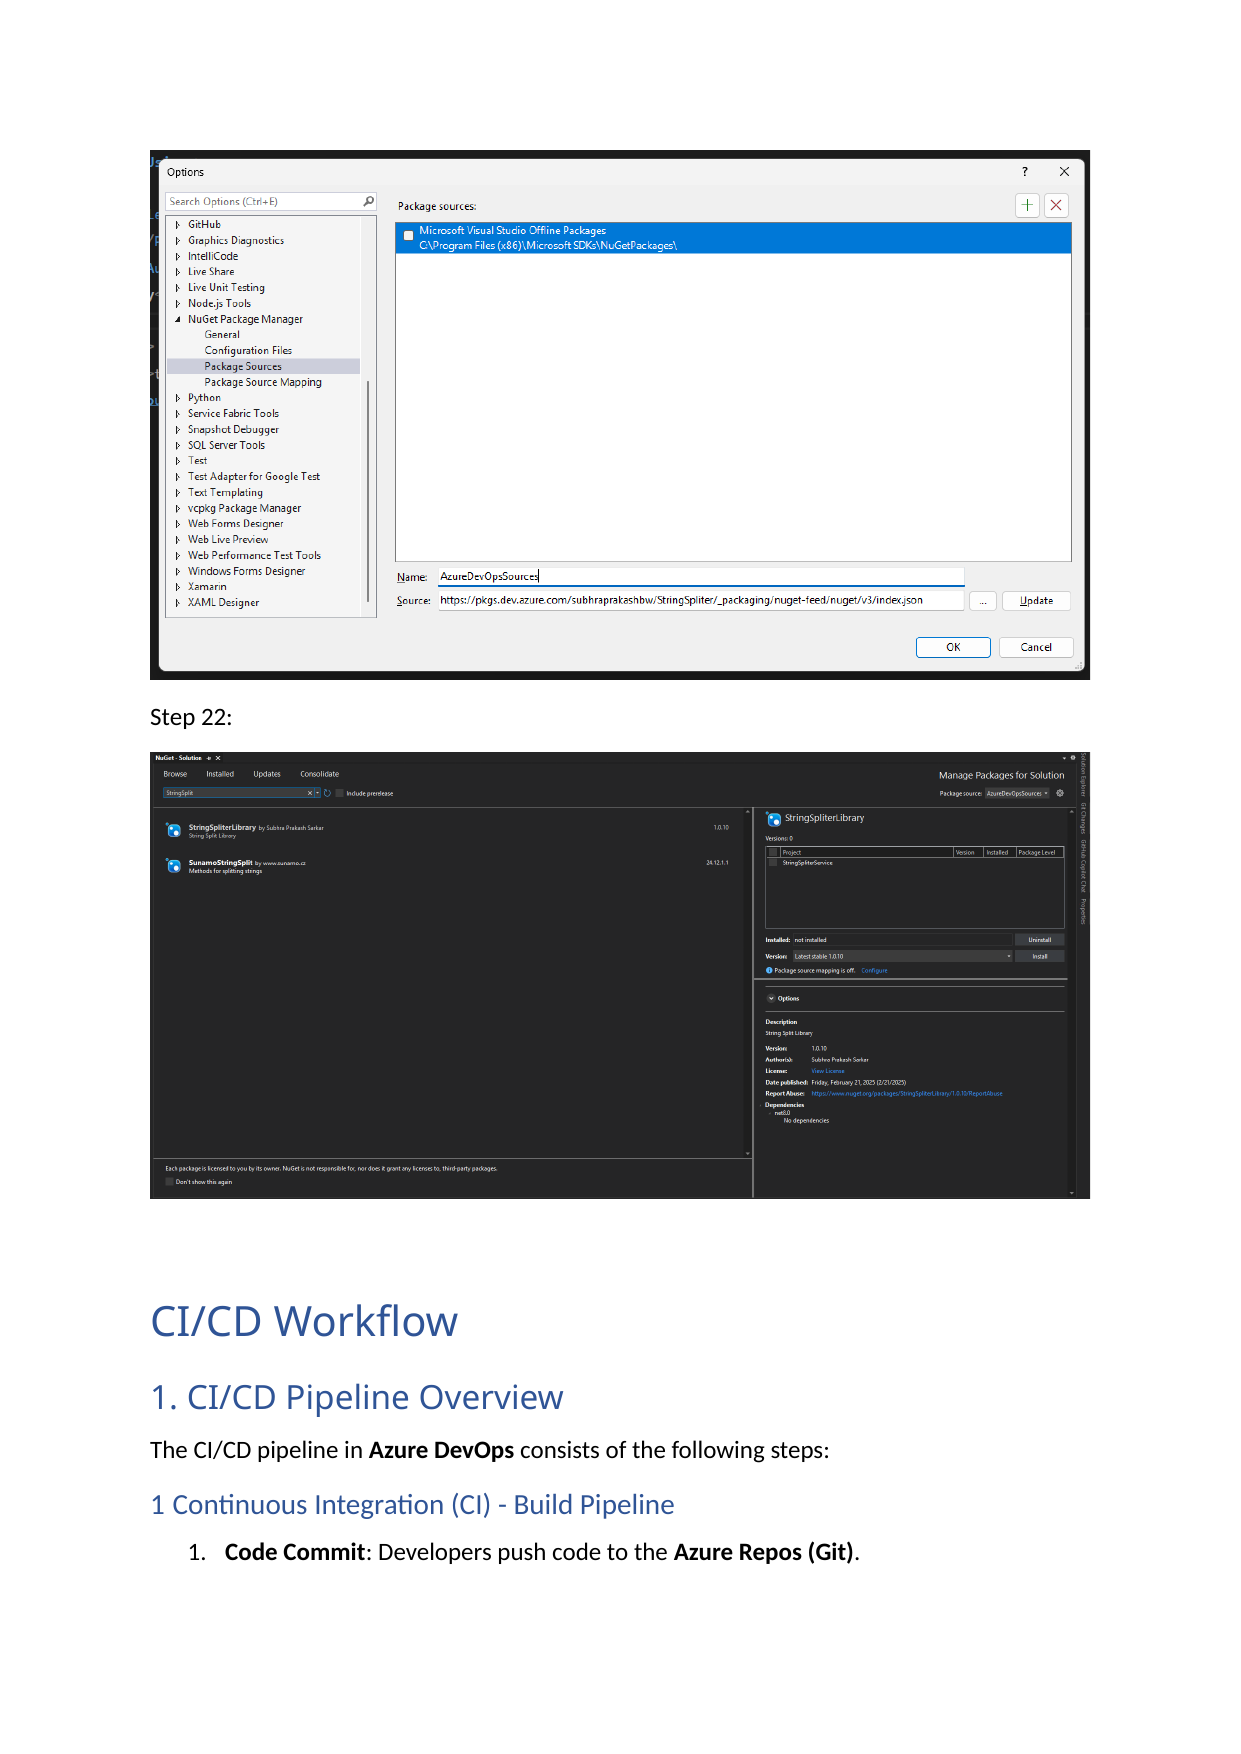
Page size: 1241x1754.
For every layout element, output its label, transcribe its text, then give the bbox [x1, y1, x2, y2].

picture [150, 752, 1091, 1199]
subtitle 1. CI/CD Pipeline Overview [150, 1374, 1090, 1419]
text The CI/CD pipeline in Azure DevOps consists of the following steps: [150, 1434, 1090, 1465]
subtitle CI/CD Workflow [150, 1292, 1090, 1349]
list Code Commit: Developers push code to the Azure Repos (Git). [187, 1536, 1090, 1567]
text Step 22: [150, 701, 1090, 732]
picture [150, 150, 1091, 680]
subtitle 1️ Continuous Integration (CI) - Build Pipeline [150, 1486, 1090, 1522]
